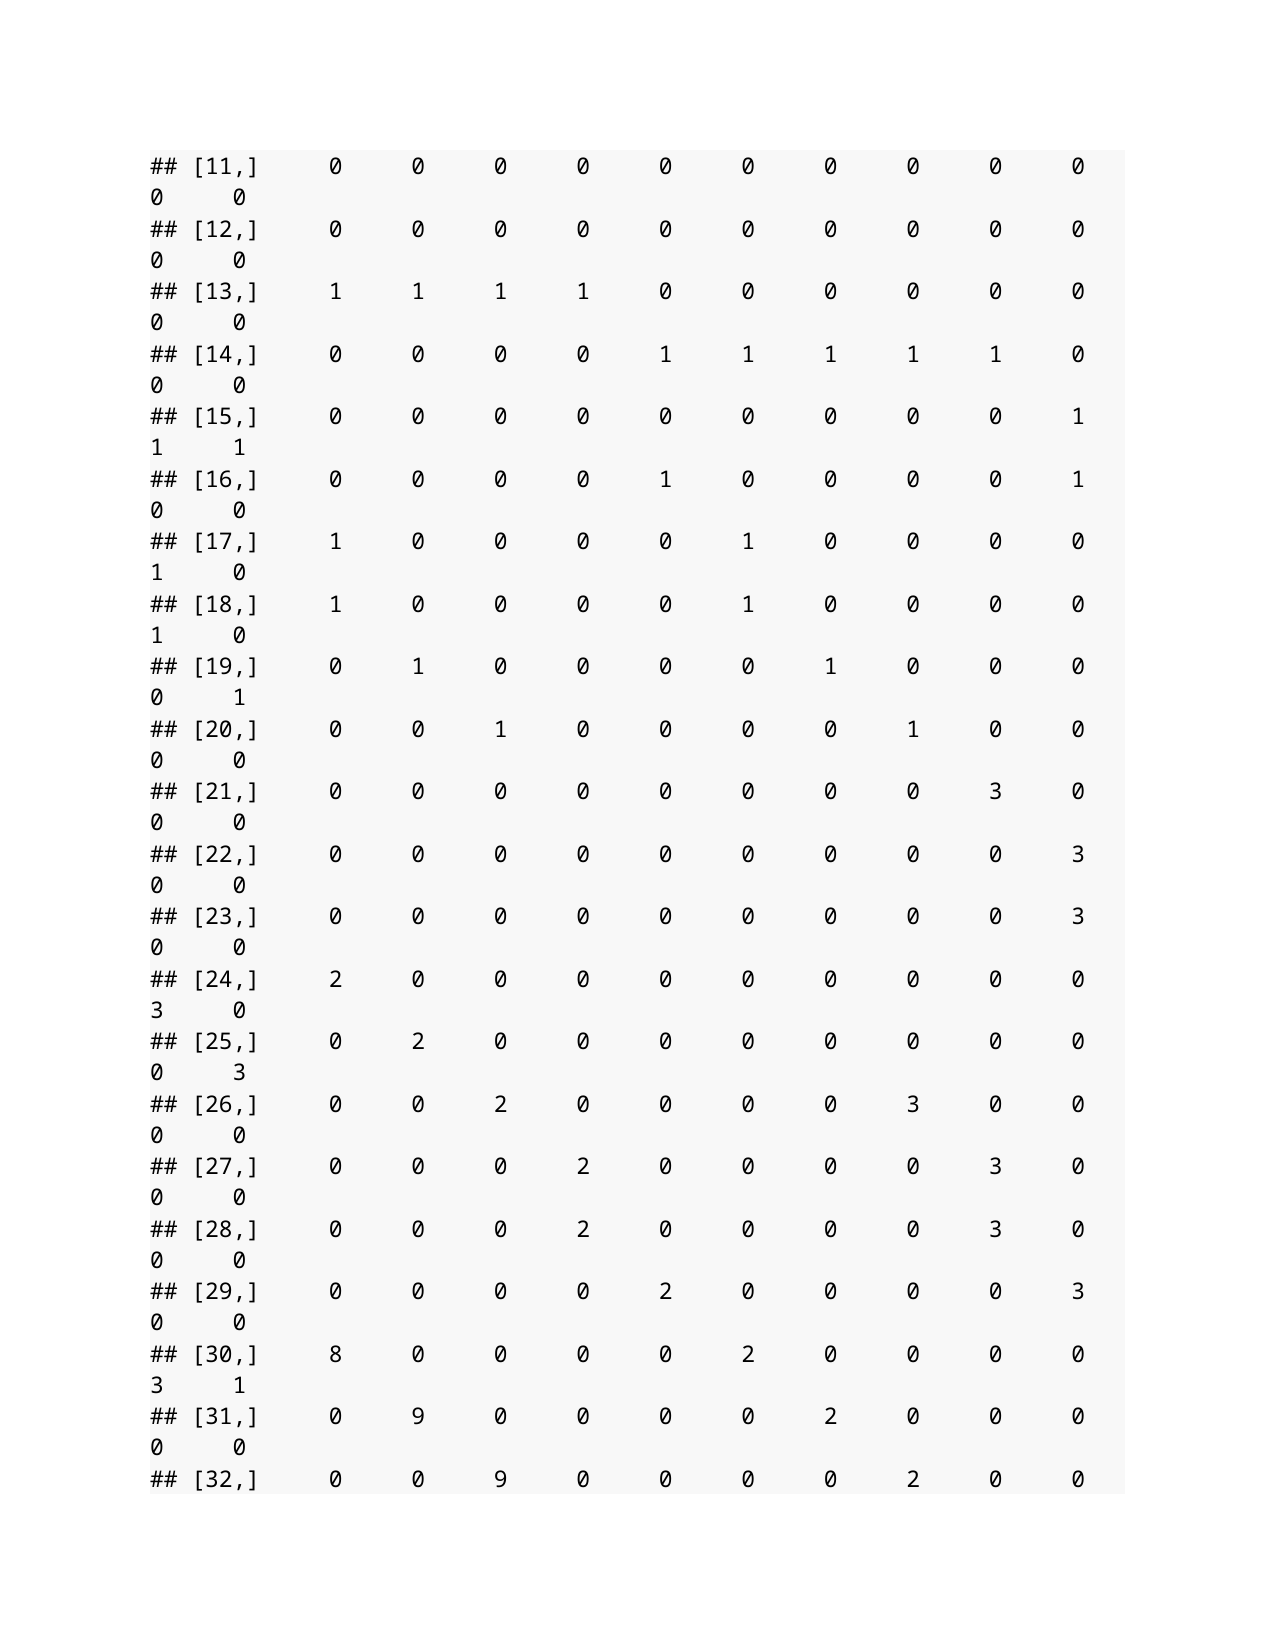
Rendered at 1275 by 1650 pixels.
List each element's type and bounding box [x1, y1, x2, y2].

text [150, 150, 1125, 1494]
